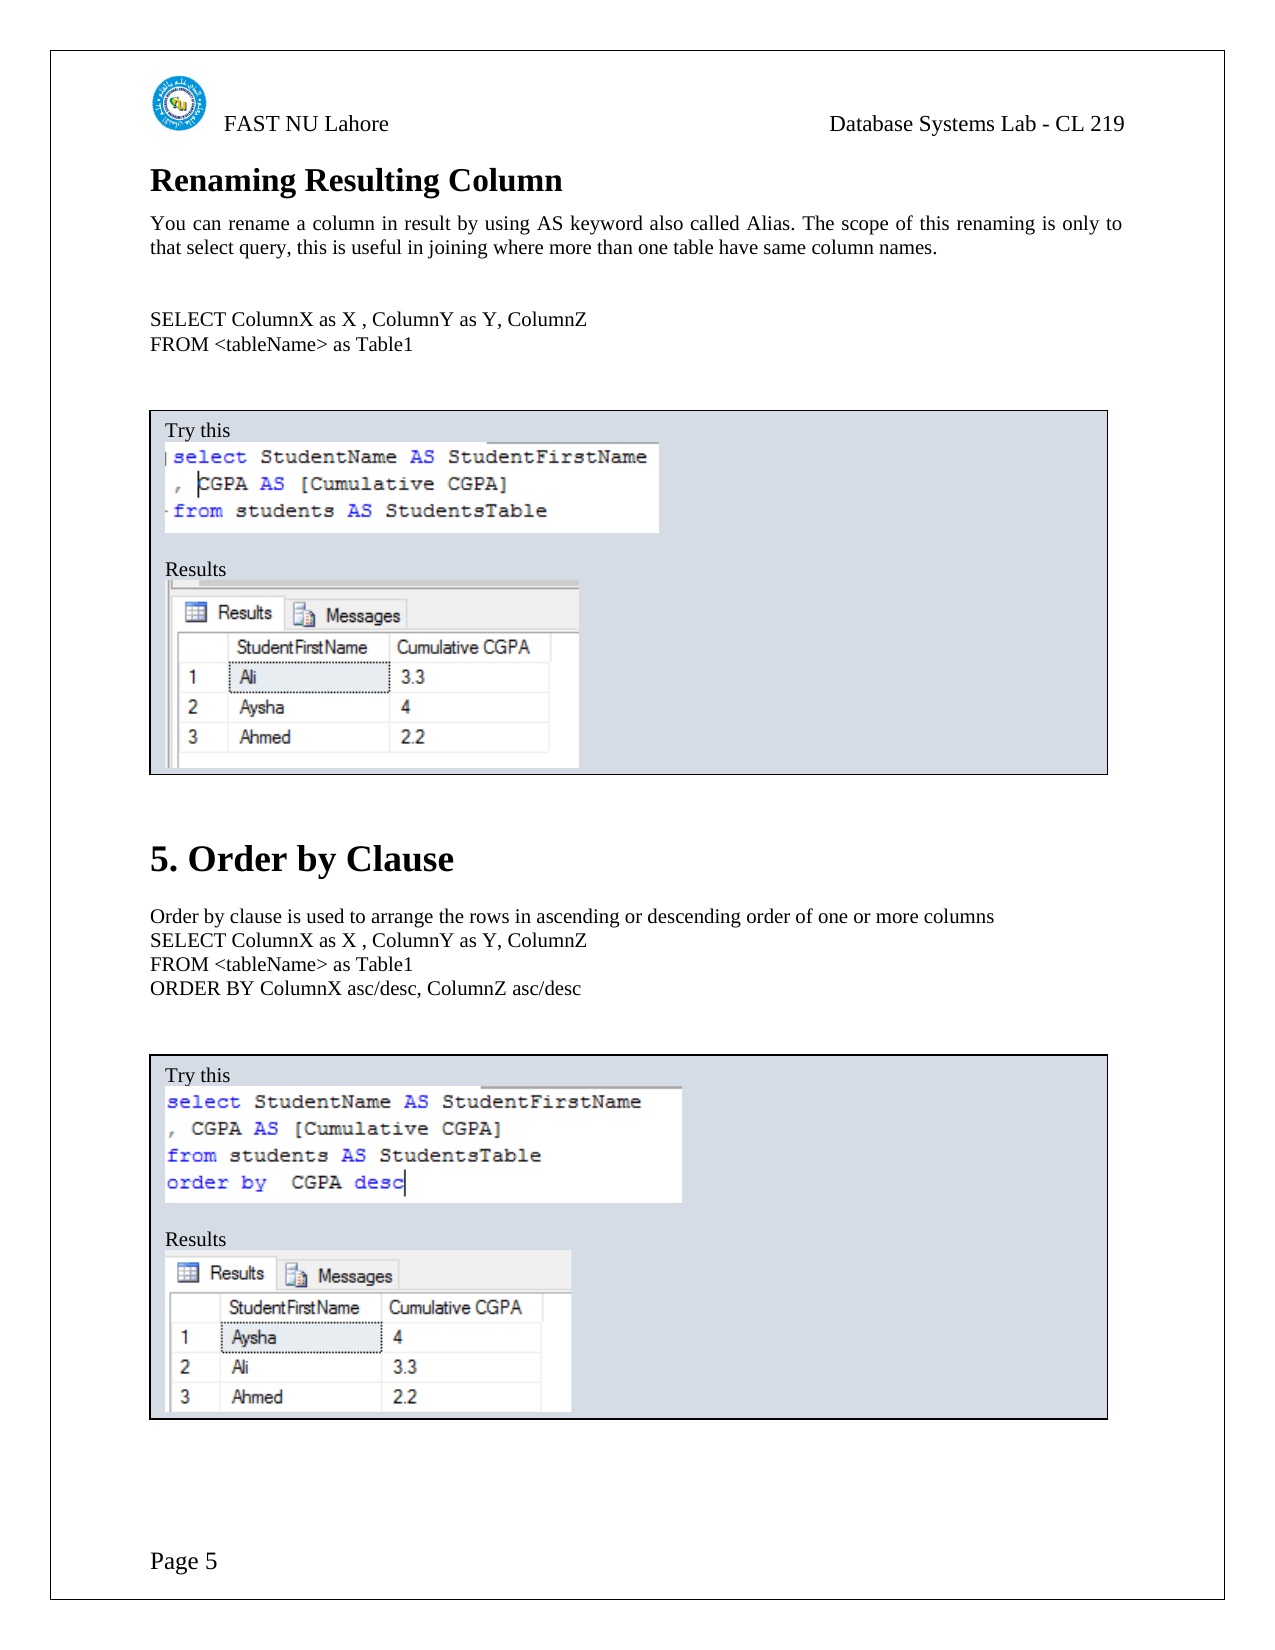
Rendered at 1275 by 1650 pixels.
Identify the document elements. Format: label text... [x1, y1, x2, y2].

text FROM <tableName> as Table1 [150, 952, 1125, 976]
text ORDER BY ColumnX asc/desc, ColumnZ asc/desc [150, 976, 1125, 1000]
picture [165, 1086, 683, 1203]
subtitle Renaming Resulting Column [150, 160, 1125, 199]
picture [165, 1250, 572, 1412]
picture [165, 442, 659, 533]
subtitle Order by Clause [150, 836, 1125, 879]
text FROM <tableName> as Table1 [150, 331, 1125, 356]
picture [165, 580, 579, 768]
picture [150, 75, 208, 132]
text You can rename a column in result by using AS keyword also called Alias. The scope of this renaming is only to that select query, this is useful in joining where more than one table have same column names. [150, 211, 1125, 259]
text Order by clause is used to arrange the rows in ascending or descending order of one or more columns [150, 904, 1125, 928]
text SELECT ColumnX as X , ColumnY as Y, ColumnZ [150, 928, 1125, 952]
text SELECT ColumnX as X , ColumnY as Y, ColumnZ [150, 307, 1125, 331]
